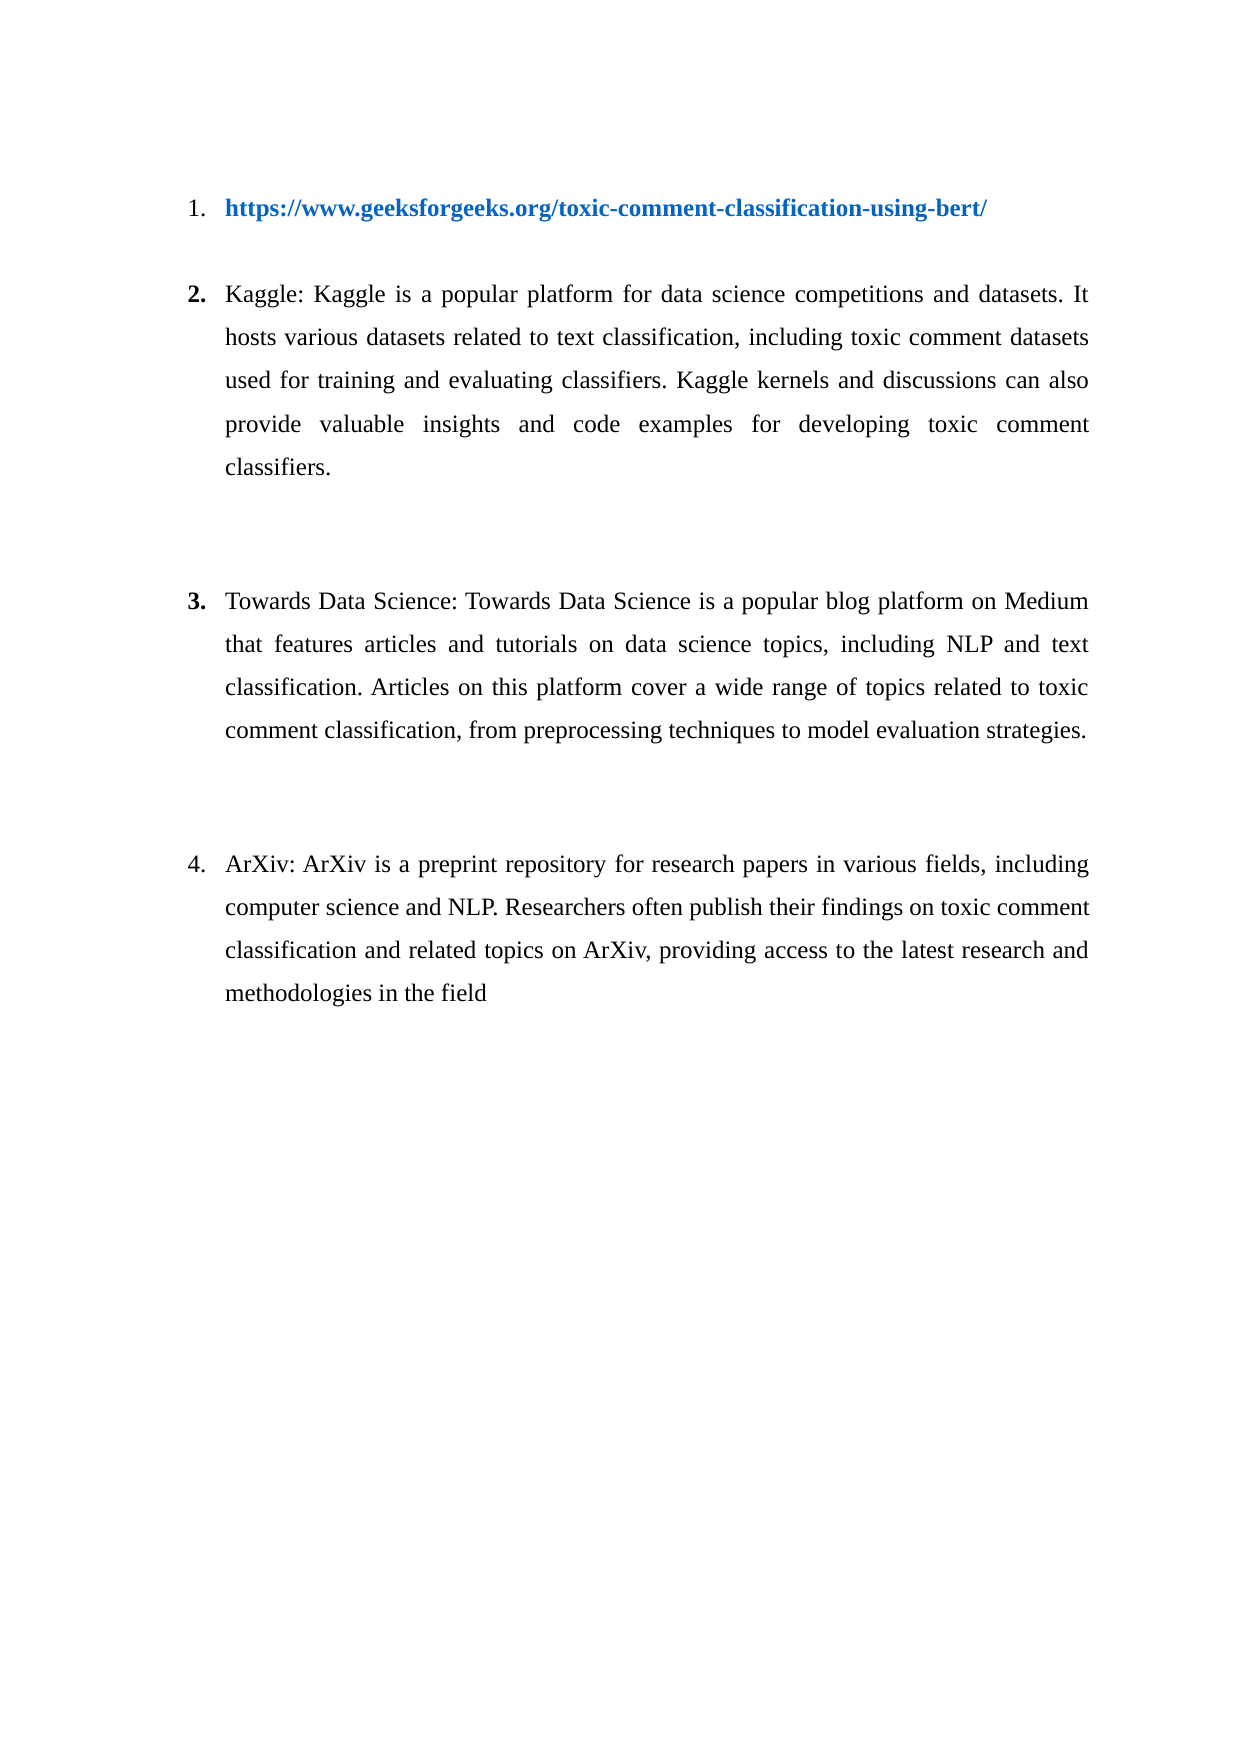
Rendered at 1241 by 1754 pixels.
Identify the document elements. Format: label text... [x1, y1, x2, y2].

list Kaggle: Kaggle is a popular platform for data science competitions and datasets. It hosts various datasets related to text classification, including toxic comment datasets used for training and evaluating classifiers. Kaggle kernels and discussions can also provide valuable insights and code examples for developing toxic comment classifiers. [187, 279, 1090, 481]
list ArXiv: ArXiv is a preprint repository for research papers in various fields, including computer science and NLP. Researchers often publish their findings on toxic comment classification and related topics on ArXiv, providing access to the latest research and methodologies in the field [187, 849, 1090, 1007]
list https://www.geeksforgeeks.org/toxic-comment-classification-using-bert/ [187, 193, 1090, 222]
list Towards Data Science: Towards Data Science is a popular blog platform on Medium that features articles and tutorials on data science topics, including NLP and text classification. Articles on this platform cover a wide range of topics related to toxic comment classification, from preprocessing techniques to model evaluation strategies. [187, 586, 1090, 744]
